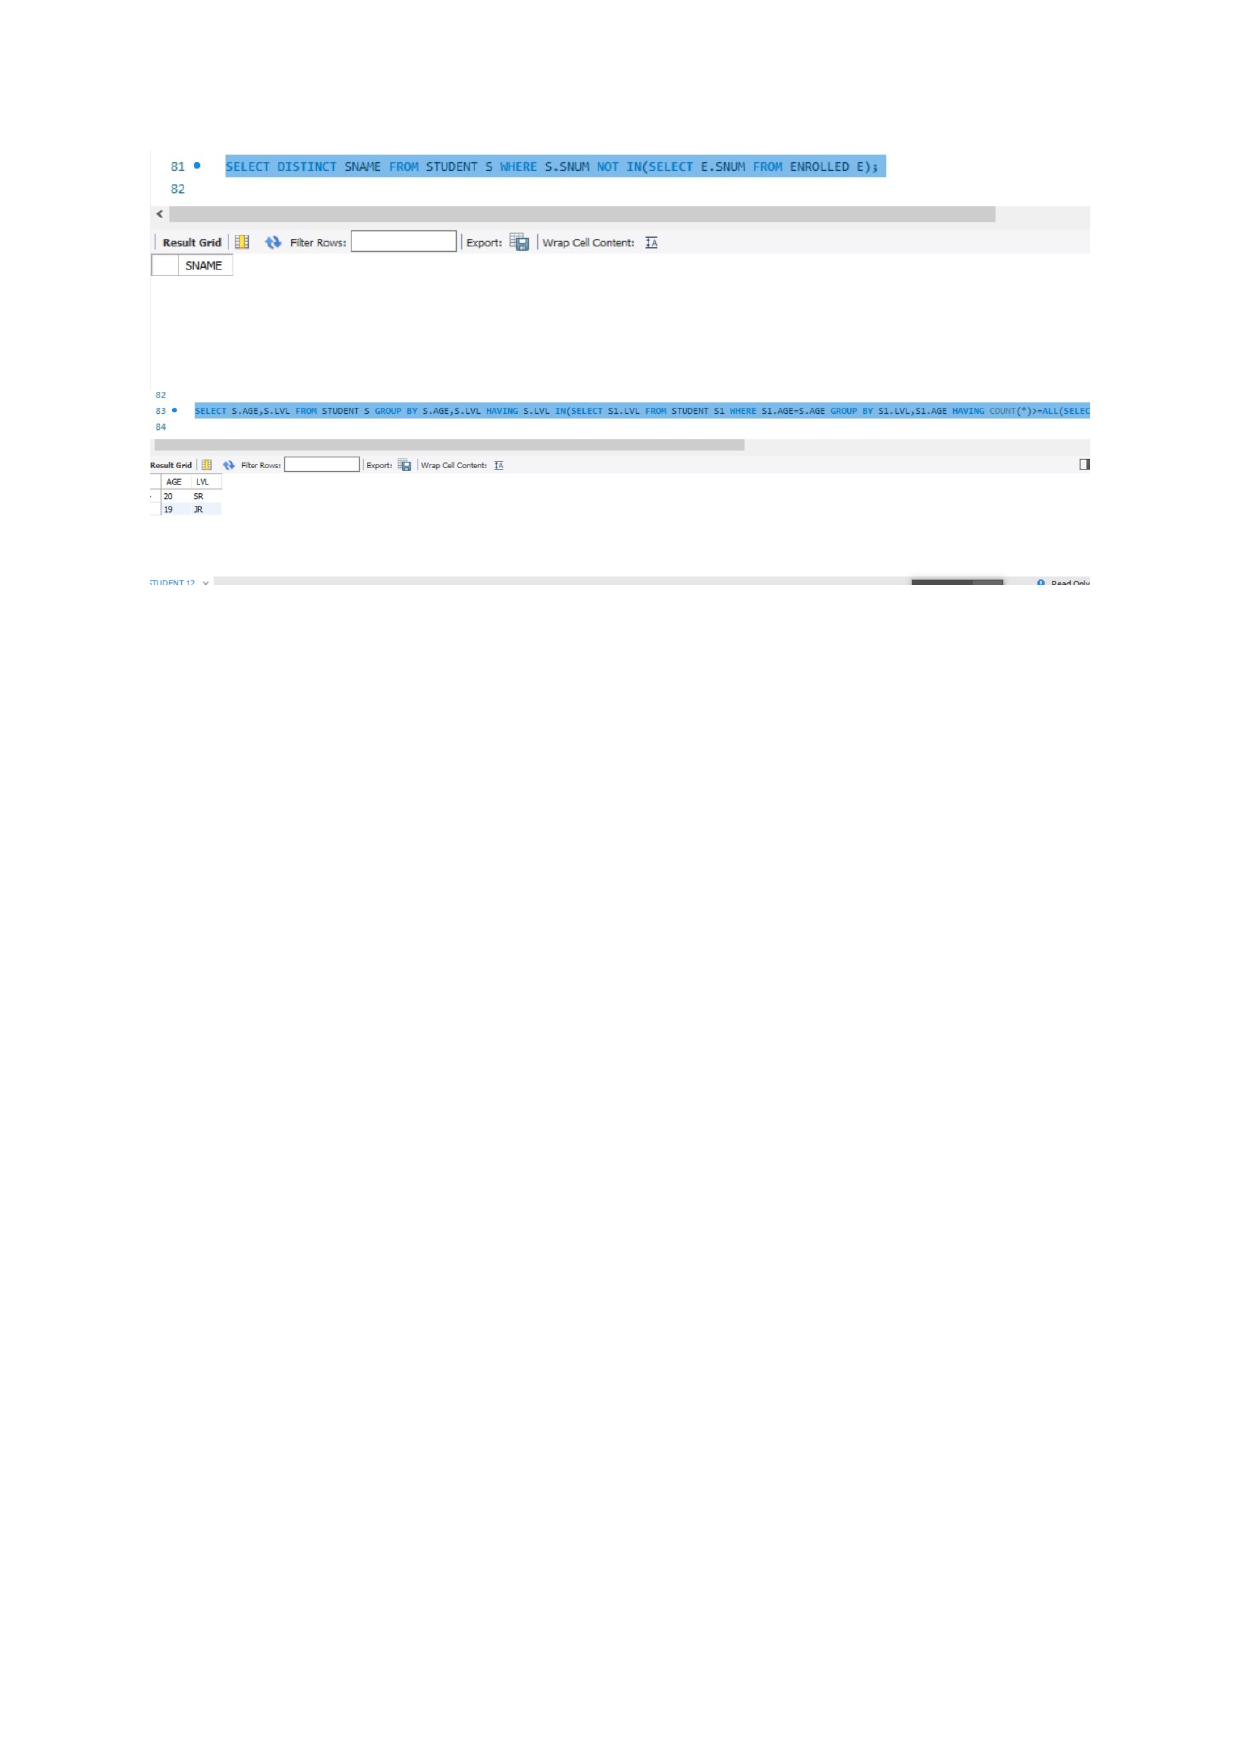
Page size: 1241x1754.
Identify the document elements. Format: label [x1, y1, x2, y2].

picture [150, 150, 1091, 390]
picture [150, 392, 1091, 585]
